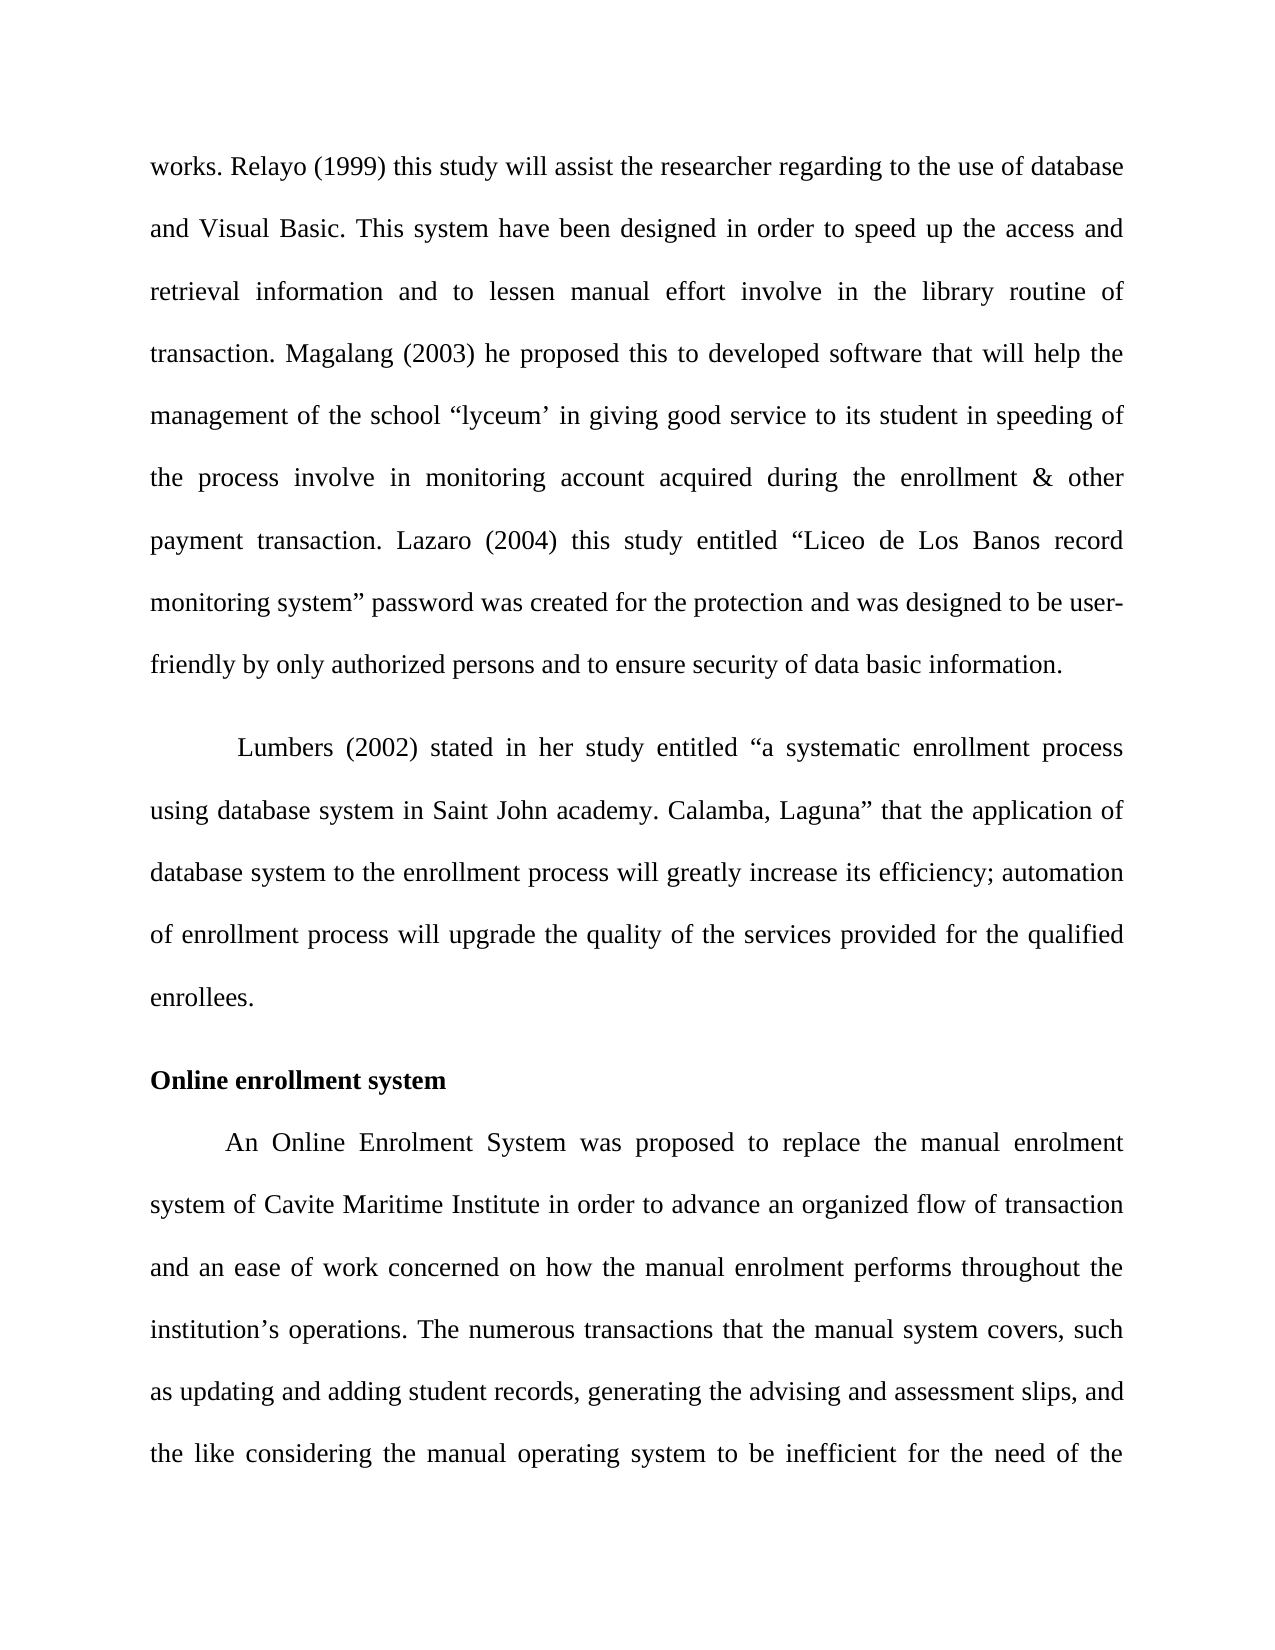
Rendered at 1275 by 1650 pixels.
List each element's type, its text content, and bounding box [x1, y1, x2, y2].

text Lumbers (2002) stated in her study entitled “a systematic enrollment process using database system in Saint John academy. Calamba, Laguna” that the application of database system to the enrollment process will greatly increase its efficiency; automation of enrollment process will upgrade the quality of the services provided for the qualified enrollees. [150, 731, 1125, 1012]
text Online enrollment system [150, 1064, 1125, 1095]
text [150, 150, 1125, 679]
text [150, 1126, 1125, 1469]
